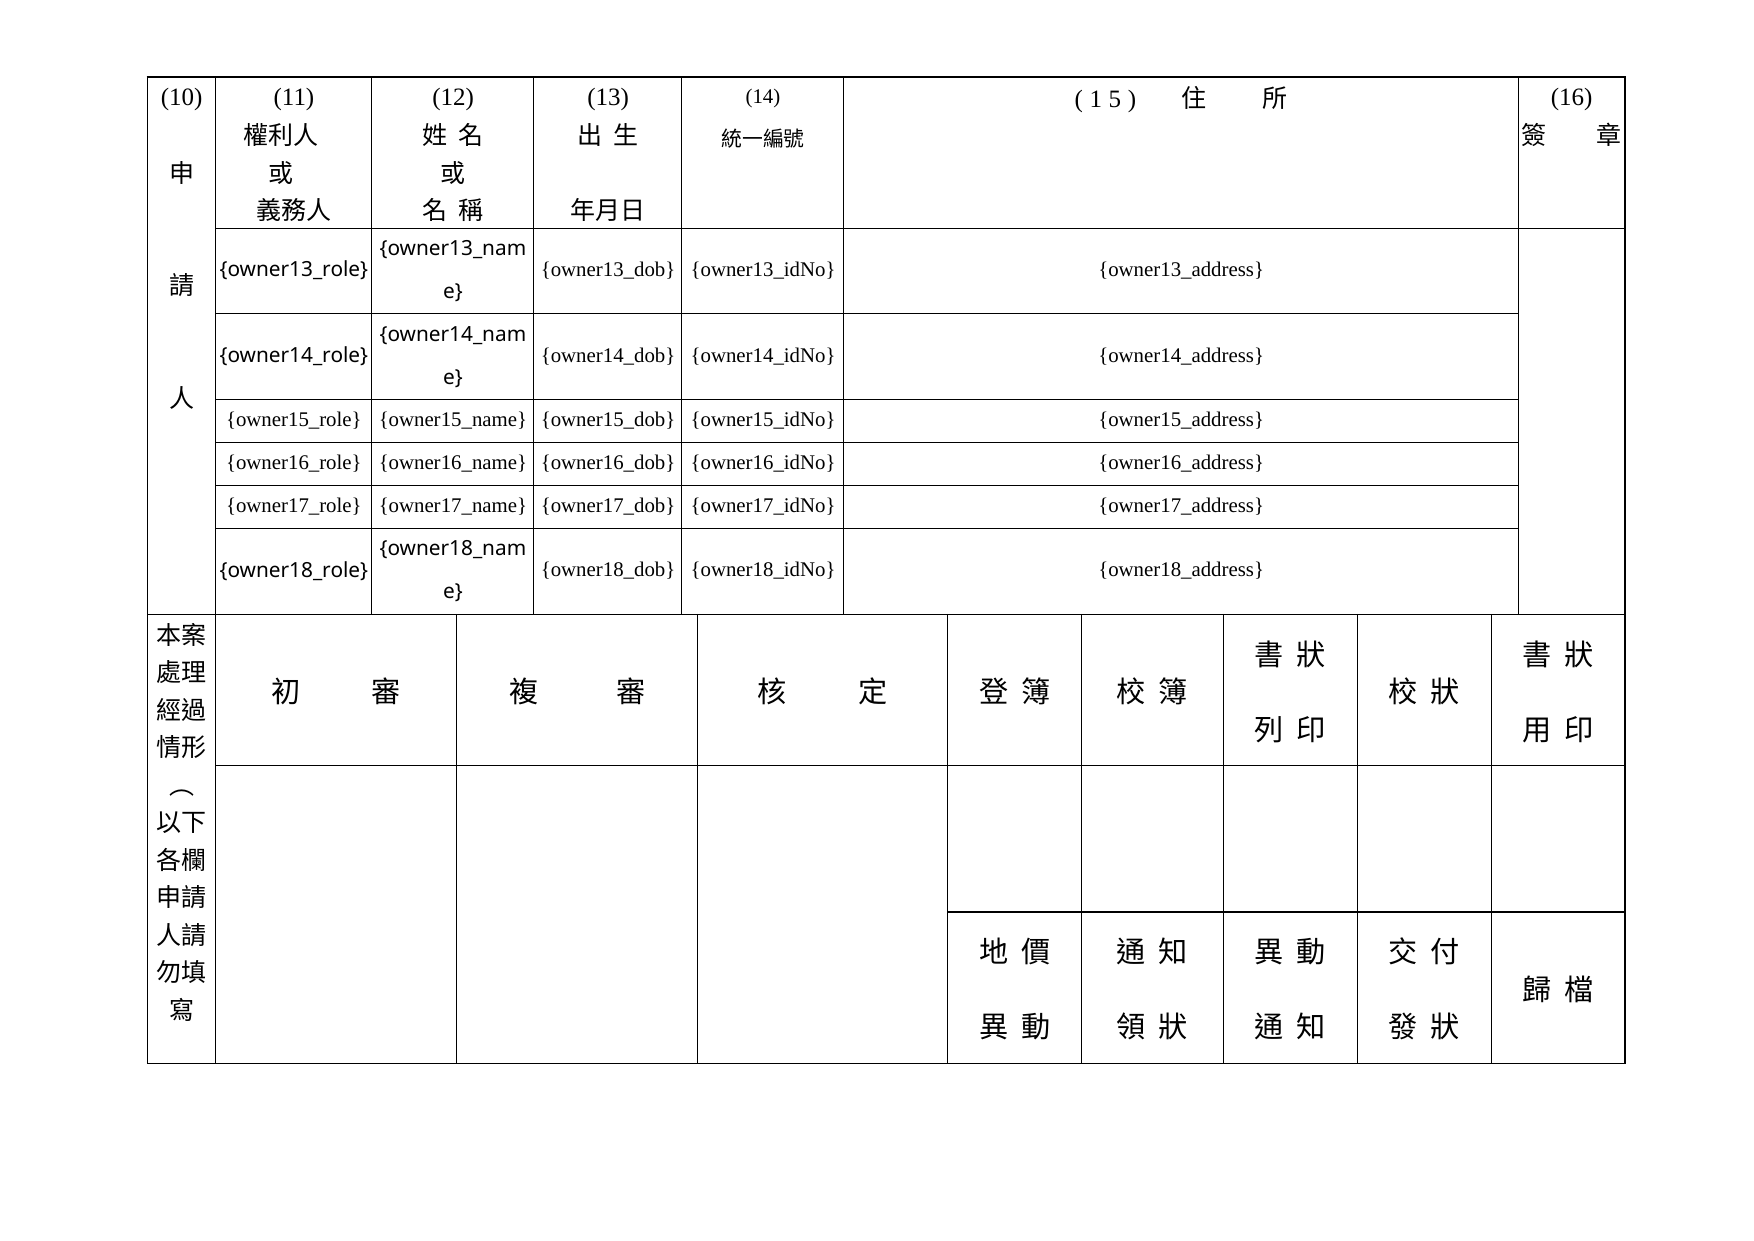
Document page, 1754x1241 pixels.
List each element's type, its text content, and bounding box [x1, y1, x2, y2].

table_header (14) 統一編號 [682, 78, 843, 227]
table_cell {owner14_role} [216, 314, 371, 399]
table_cell 通 知 領 狀 [1082, 913, 1223, 1062]
table_header (13) 出 生 年月日 [534, 78, 681, 227]
table_cell 歸 檔 [1492, 913, 1624, 1062]
table_cell {owner14_name} [372, 314, 533, 399]
table_cell 初 審 [216, 615, 456, 765]
table_cell [1358, 766, 1491, 911]
table_cell 異 動 通 知 [1224, 913, 1357, 1062]
table_cell {owner16_idNo} [682, 443, 843, 485]
table_cell {owner16_address} [844, 443, 1518, 485]
table_cell {owner14_address} [844, 314, 1518, 399]
table_cell {owner15_idNo} [682, 400, 843, 442]
table_cell {owner13_name} [372, 229, 533, 313]
table_cell {owner18_dob} [534, 529, 681, 614]
table_cell {owner18_address} [844, 529, 1518, 614]
table_cell 書 狀 用 印 [1492, 615, 1624, 765]
table_cell {owner17_idNo} [682, 486, 843, 528]
table_cell 本案處理經過情形︵ 以下各欄 申請人請勿填寫 ︶ [148, 615, 215, 1062]
table_cell {owner14_idNo} [682, 314, 843, 399]
table_cell 登 簿 [948, 615, 1081, 765]
table_cell 書 狀 列 印 [1224, 615, 1357, 765]
table_cell {owner15_role} [216, 400, 371, 442]
table_cell 校 簿 [1082, 615, 1223, 765]
table_cell 地 價 異 動 [948, 913, 1081, 1062]
table_cell [1224, 766, 1357, 911]
table_cell {owner17_dob} [534, 486, 681, 528]
table_cell {owner18_name} [372, 529, 533, 614]
table_cell 複 審 [457, 615, 697, 765]
table_header (15) 住 所 [844, 78, 1518, 227]
table_cell {owner17_address} [844, 486, 1518, 528]
table_cell [216, 766, 456, 1062]
table_cell {owner13_role} [216, 229, 371, 313]
table_cell [457, 766, 697, 1062]
table_cell {owner15_name} [372, 400, 533, 442]
table_cell 校 狀 [1358, 615, 1491, 765]
table_cell {owner15_dob} [534, 400, 681, 442]
table_cell {owner16_dob} [534, 443, 681, 485]
table_cell [1519, 229, 1624, 614]
table_header (16) 簽 章 [1519, 78, 1624, 227]
table_cell {owner18_role} [216, 529, 371, 614]
table_cell {owner13_dob} [534, 229, 681, 313]
table_cell {owner17_role} [216, 486, 371, 528]
table_header (11) 權利人 或 義務人 [216, 78, 371, 227]
table_cell {owner17_name} [372, 486, 533, 528]
table_cell [1492, 766, 1624, 911]
table_cell {owner16_role} [216, 443, 371, 485]
table_cell [948, 766, 1081, 911]
table_cell 核 定 [698, 615, 947, 765]
table_cell {owner13_address} [844, 229, 1518, 313]
table_cell 交 付 發 狀 [1358, 913, 1491, 1062]
table_header (10) 申 請 人 [148, 78, 215, 614]
table_cell {owner16_name} [372, 443, 533, 485]
table_cell {owner14_dob} [534, 314, 681, 399]
table_cell {owner15_address} [844, 400, 1518, 442]
table_cell {owner18_idNo} [682, 529, 843, 614]
table_cell [1082, 766, 1223, 911]
table_cell {owner13_idNo} [682, 229, 843, 313]
table_header (12) 姓 名 或 名 稱 [372, 78, 533, 227]
table_cell [698, 766, 947, 1062]
